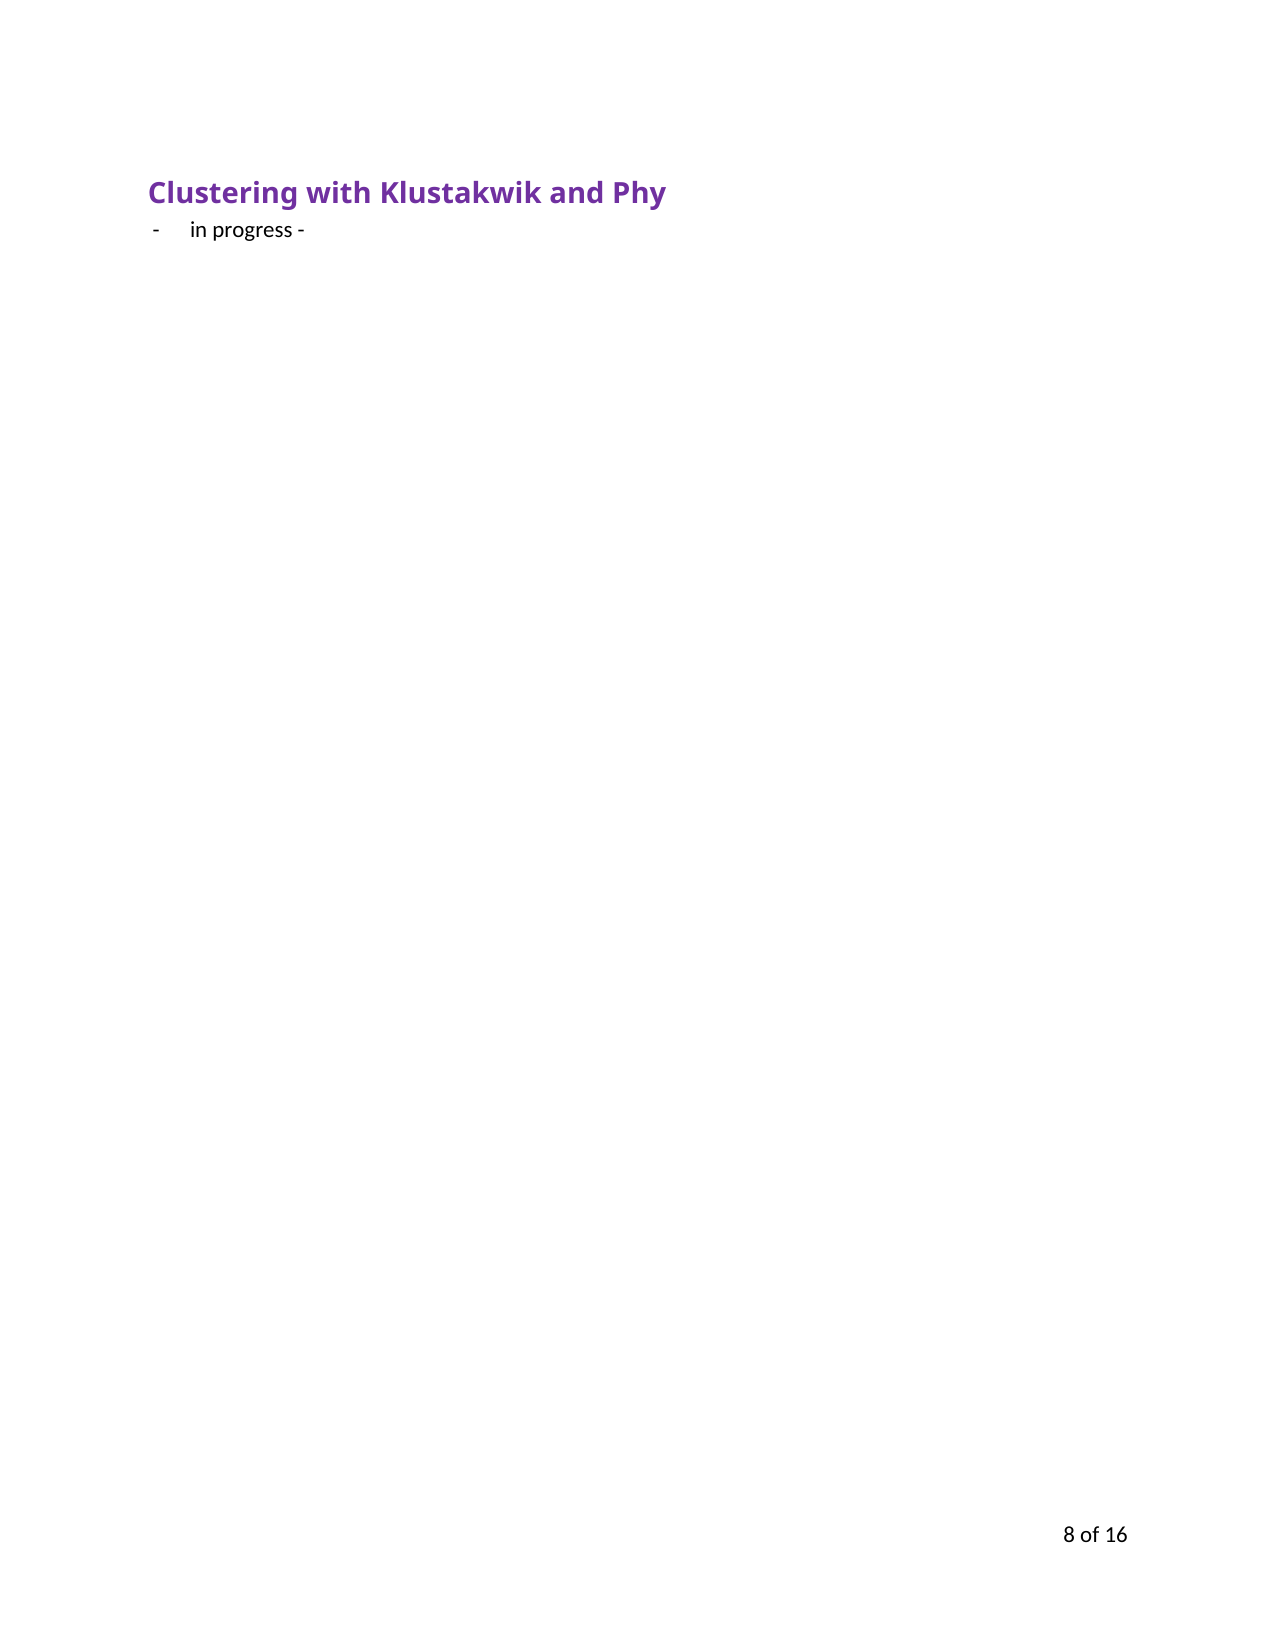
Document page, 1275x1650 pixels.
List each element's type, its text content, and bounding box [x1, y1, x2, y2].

subtitle Clustering with Klustakwik and Phy [148, 173, 1127, 212]
list in progress - [152, 215, 1127, 243]
